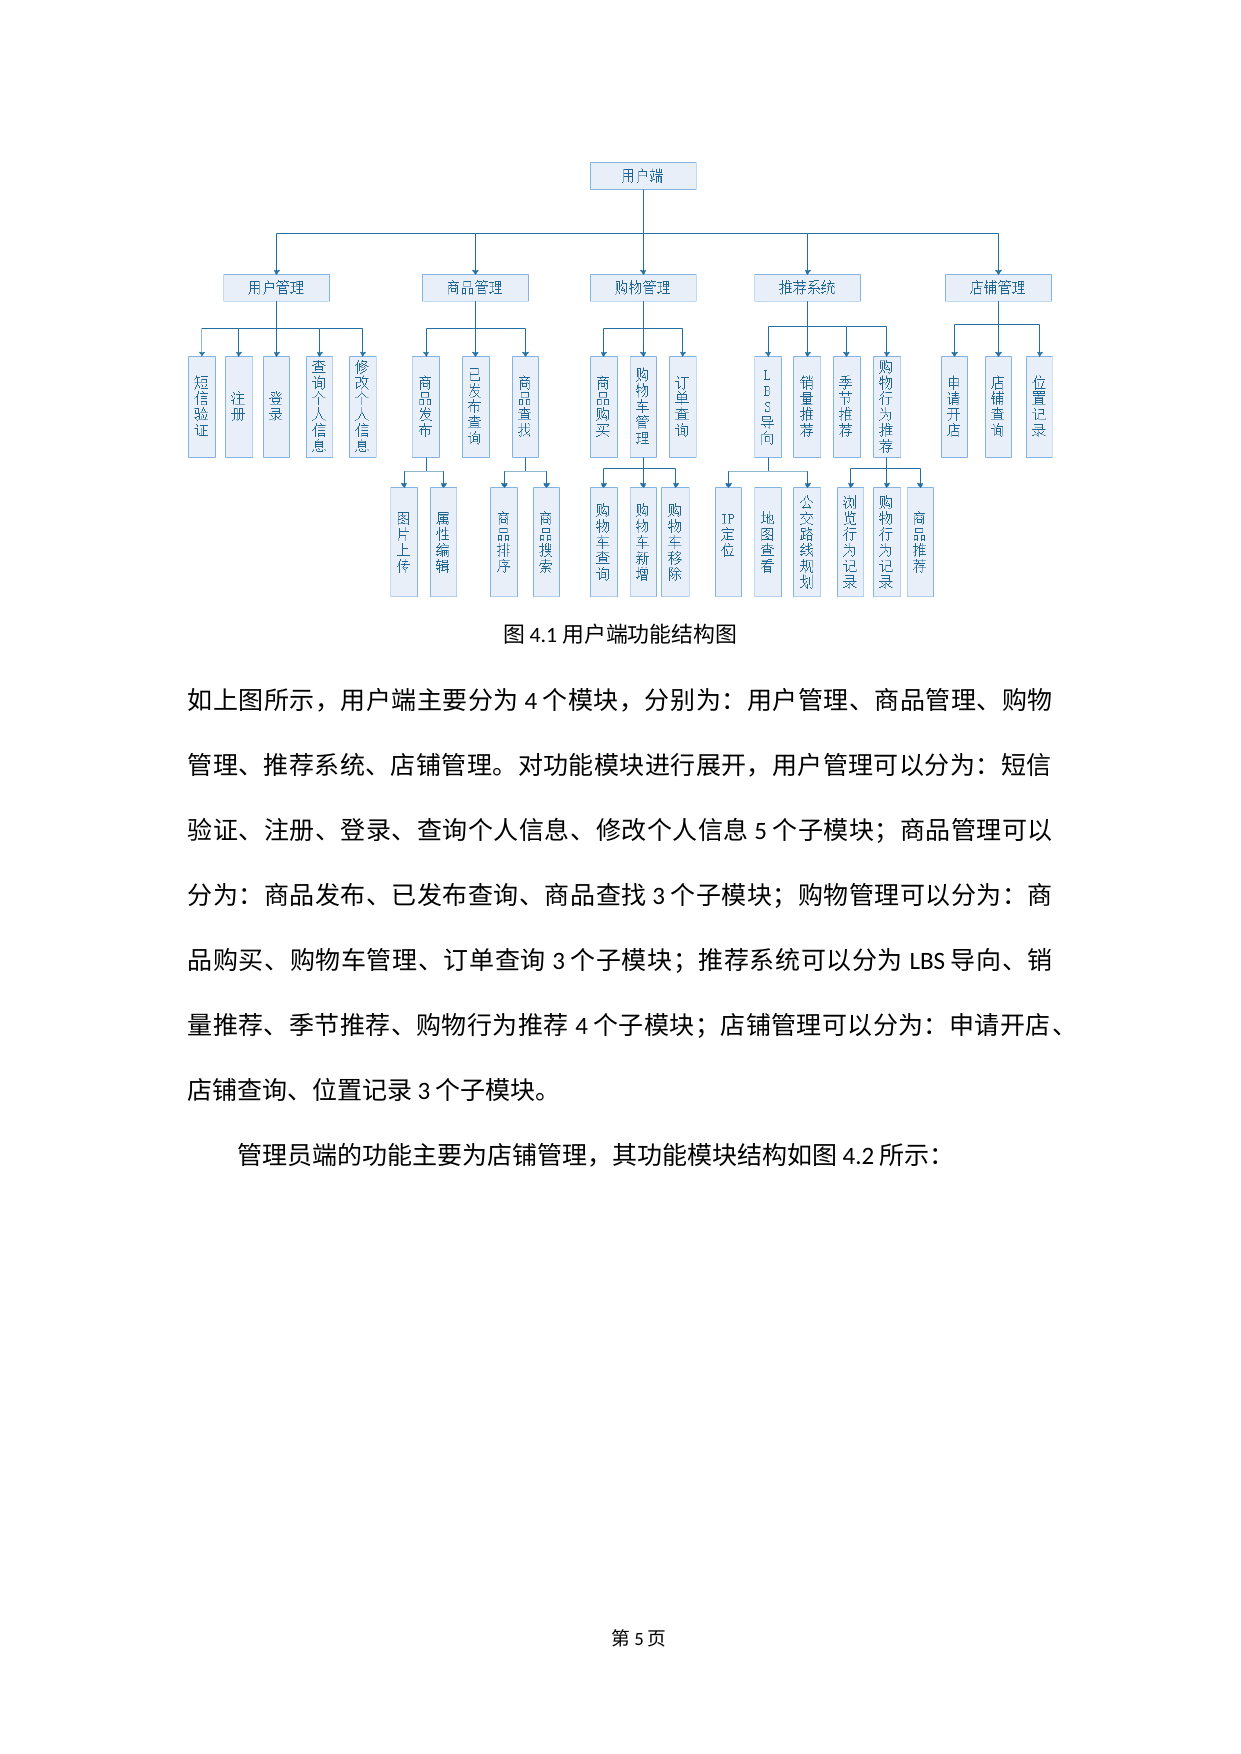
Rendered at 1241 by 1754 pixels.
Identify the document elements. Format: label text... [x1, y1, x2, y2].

text 如上图所示，用户端主要分为4个模块，分别为：用户管理、商品管理、购物管理、推荐系统、店铺管理。对功能模块进行展开，用户管理可以分为：短信验证、注册、登录、查询个人信息、修改个人信息5个子模块；商品管理可以分为：商品发布、已发布查询、商品查找3个子模块；购物管理可以分为：商品购买、购物车管理、订单查询3个子模块；推荐系统可以分为LBS导向、销量推荐、季节推荐、购物行为推荐4个子模块；店铺管理可以分为：申请开店、店铺查询、位置记录3个子模块。 [187, 666, 1053, 1121]
text 图4.1 用户端功能结构图 [187, 597, 1053, 649]
picture [187, 162, 1053, 597]
text 管理员端的功能主要为店铺管理，其功能模块结构如图4.2所示： [187, 1121, 1053, 1186]
